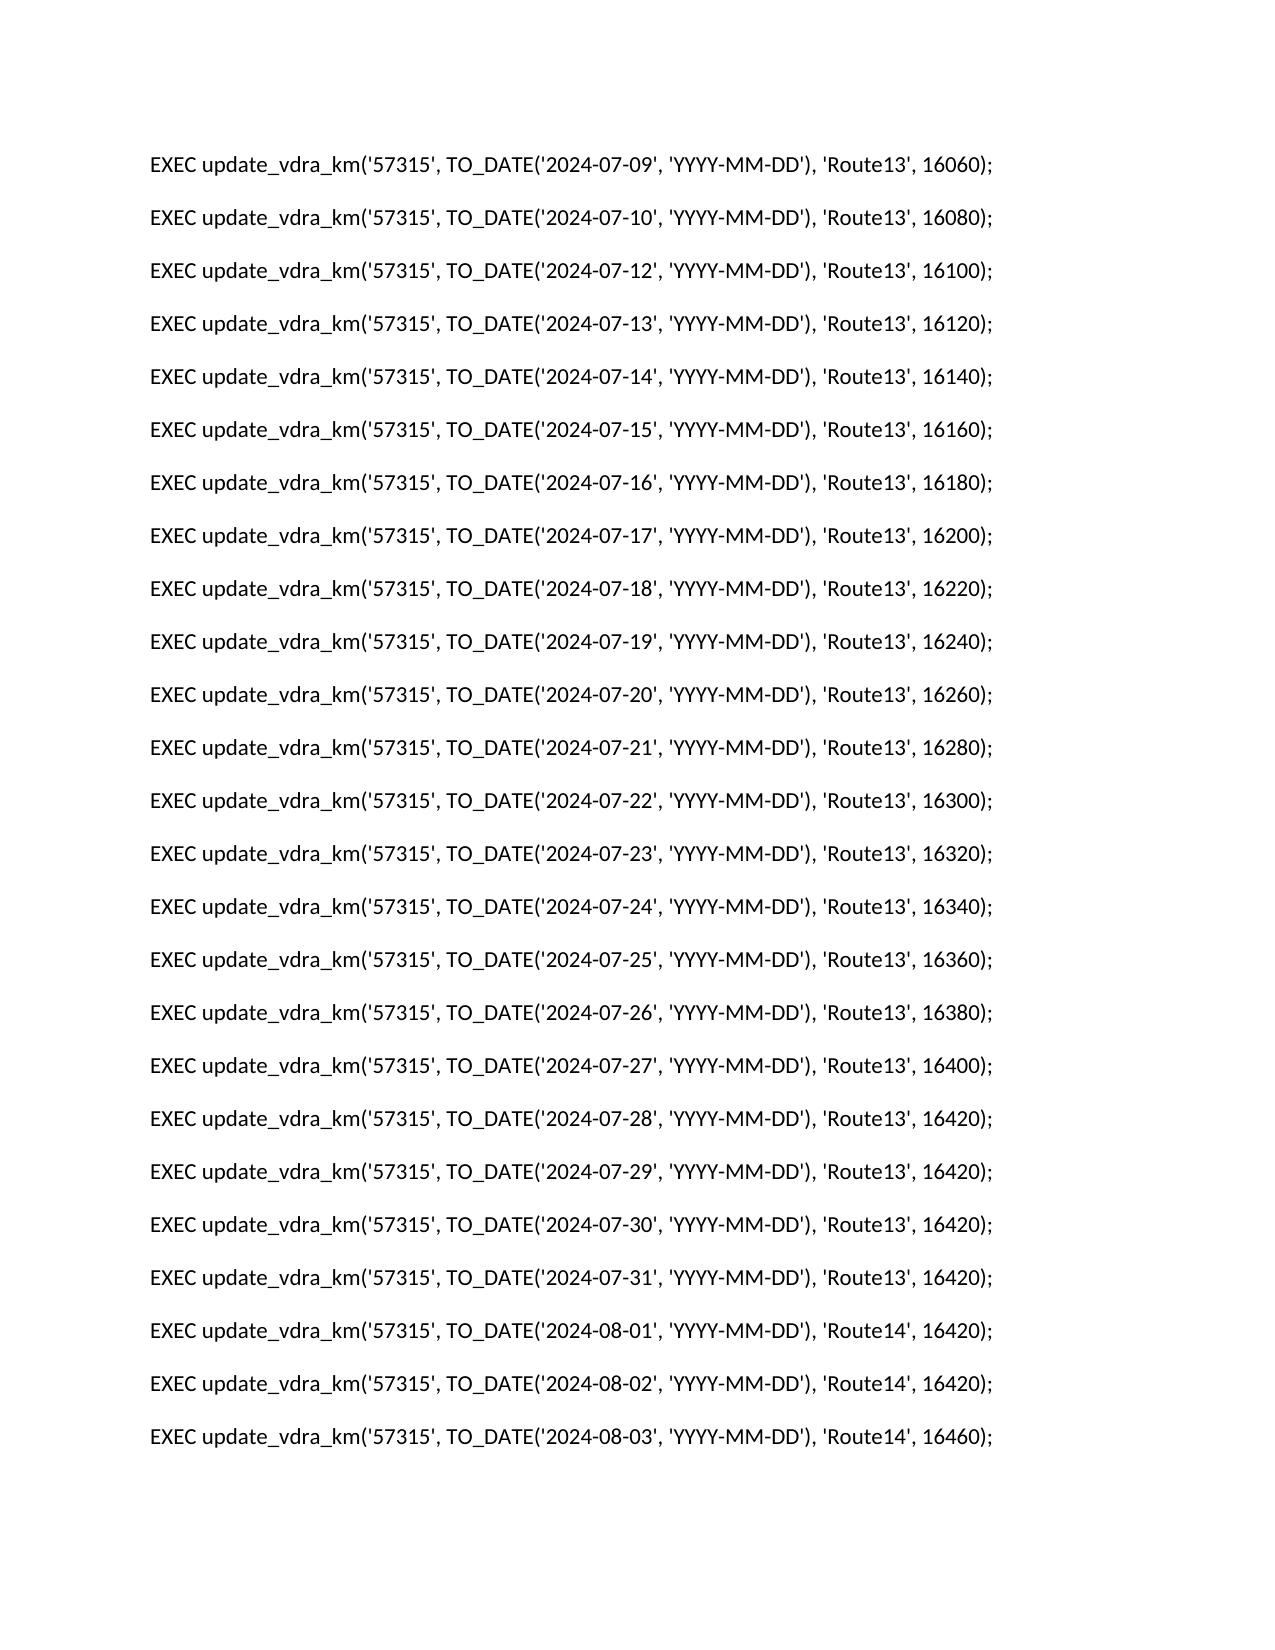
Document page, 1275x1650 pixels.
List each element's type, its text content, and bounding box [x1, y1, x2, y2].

text EXEC update_vdra_km('57315', TO_DATE('2024-07-28', 'YYYY-MM-DD'), 'Route13', 16420); [150, 1104, 1125, 1132]
text EXEC update_vdra_km('57315', TO_DATE('2024-07-18', 'YYYY-MM-DD'), 'Route13', 16220); [150, 574, 1125, 602]
text EXEC update_vdra_km('57315', TO_DATE('2024-07-10', 'YYYY-MM-DD'), 'Route13', 16080); [150, 203, 1125, 231]
text EXEC update_vdra_km('57315', TO_DATE('2024-07-17', 'YYYY-MM-DD'), 'Route13', 16200); [150, 521, 1125, 549]
text EXEC update_vdra_km('57315', TO_DATE('2024-07-25', 'YYYY-MM-DD'), 'Route13', 16360); [150, 945, 1125, 973]
text EXEC update_vdra_km('57315', TO_DATE('2024-07-16', 'YYYY-MM-DD'), 'Route13', 16180); [150, 468, 1125, 496]
text EXEC update_vdra_km('57315', TO_DATE('2024-08-03', 'YYYY-MM-DD'), 'Route14', 16460); [150, 1422, 1125, 1451]
text EXEC update_vdra_km('57315', TO_DATE('2024-07-12', 'YYYY-MM-DD'), 'Route13', 16100); [150, 256, 1125, 284]
text EXEC update_vdra_km('57315', TO_DATE('2024-07-22', 'YYYY-MM-DD'), 'Route13', 16300); [150, 786, 1125, 814]
text EXEC update_vdra_km('57315', TO_DATE('2024-07-20', 'YYYY-MM-DD'), 'Route13', 16260); [150, 680, 1125, 708]
text EXEC update_vdra_km('57315', TO_DATE('2024-07-13', 'YYYY-MM-DD'), 'Route13', 16120); [150, 309, 1125, 337]
text EXEC update_vdra_km('57315', TO_DATE('2024-07-09', 'YYYY-MM-DD'), 'Route13', 16060); [150, 150, 1125, 178]
text EXEC update_vdra_km('57315', TO_DATE('2024-07-15', 'YYYY-MM-DD'), 'Route13', 16160); [150, 415, 1125, 443]
text EXEC update_vdra_km('57315', TO_DATE('2024-07-23', 'YYYY-MM-DD'), 'Route13', 16320); [150, 839, 1125, 867]
text EXEC update_vdra_km('57315', TO_DATE('2024-07-19', 'YYYY-MM-DD'), 'Route13', 16240); [150, 627, 1125, 655]
text EXEC update_vdra_km('57315', TO_DATE('2024-07-30', 'YYYY-MM-DD'), 'Route13', 16420); [150, 1210, 1125, 1238]
text EXEC update_vdra_km('57315', TO_DATE('2024-07-14', 'YYYY-MM-DD'), 'Route13', 16140); [150, 362, 1125, 390]
text EXEC update_vdra_km('57315', TO_DATE('2024-07-21', 'YYYY-MM-DD'), 'Route13', 16280); [150, 733, 1125, 761]
text EXEC update_vdra_km('57315', TO_DATE('2024-08-02', 'YYYY-MM-DD'), 'Route14', 16420); [150, 1369, 1125, 1397]
text EXEC update_vdra_km('57315', TO_DATE('2024-07-31', 'YYYY-MM-DD'), 'Route13', 16420); [150, 1263, 1125, 1291]
text EXEC update_vdra_km('57315', TO_DATE('2024-08-01', 'YYYY-MM-DD'), 'Route14', 16420); [150, 1316, 1125, 1344]
text EXEC update_vdra_km('57315', TO_DATE('2024-07-29', 'YYYY-MM-DD'), 'Route13', 16420); [150, 1157, 1125, 1185]
text EXEC update_vdra_km('57315', TO_DATE('2024-07-24', 'YYYY-MM-DD'), 'Route13', 16340); [150, 892, 1125, 920]
text EXEC update_vdra_km('57315', TO_DATE('2024-07-26', 'YYYY-MM-DD'), 'Route13', 16380); [150, 998, 1125, 1026]
text EXEC update_vdra_km('57315', TO_DATE('2024-07-27', 'YYYY-MM-DD'), 'Route13', 16400); [150, 1051, 1125, 1079]
